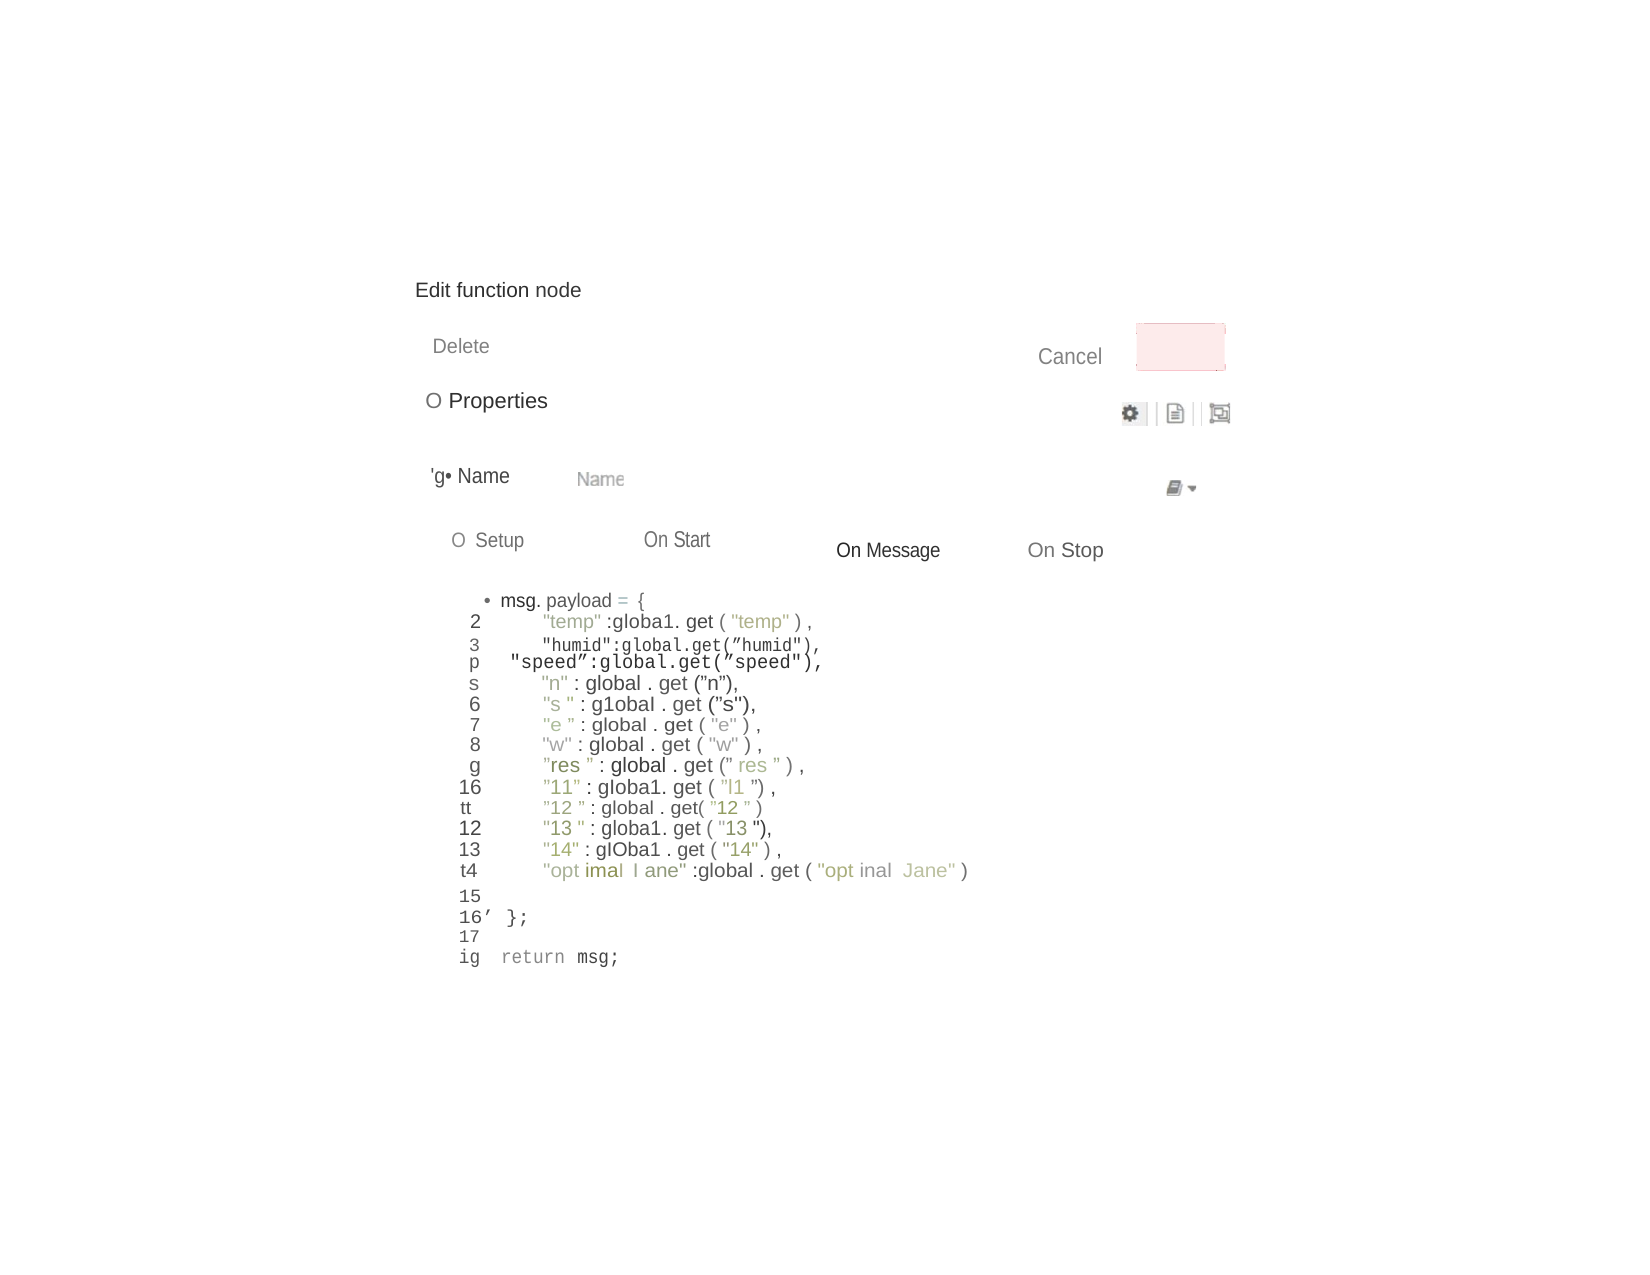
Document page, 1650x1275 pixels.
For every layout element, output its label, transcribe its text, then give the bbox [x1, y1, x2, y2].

text t4 "opt imaI I ane" :global . get ( "opt inal Jane" ) [460, 860, 1421, 882]
subtitle 12 "13 " : globa1. get ( "13 "), [458, 818, 1421, 840]
text O Setup On Start [451, 526, 711, 553]
subtitle "s " : g1obaI . get (”s"), [469, 695, 1421, 715]
text O Properties [425, 388, 628, 413]
text 15 [458, 886, 1421, 907]
text Cancel [1036, 343, 1104, 370]
subtitle g ”res ” : global . get (” res ” ) , [469, 756, 1421, 777]
text Delete [432, 334, 628, 358]
text ig return msg; [459, 947, 1421, 968]
text 13 "14" : gIOba1 . get ( "14" ) , [458, 840, 1421, 860]
list msg. payload = { [483, 590, 1421, 611]
text 16 ”11” : gIoba1. get ( ”l1 ”) , [458, 777, 1421, 799]
list "temp" :globa1. get ( "temp" ) , [470, 611, 1421, 633]
list "e ” : global . get ( "e" ) , [469, 715, 1421, 735]
list "w" : global . get ( "w" ) , [469, 735, 1421, 756]
text 'g• Name [430, 463, 628, 488]
text 17 [458, 928, 1421, 947]
picture [578, 472, 624, 486]
text On Stop [1027, 538, 1421, 562]
picture [1121, 402, 1231, 426]
text tt ”12 ” : global . get( ”12 ” ) [460, 799, 1421, 818]
subtitle Edit function node [415, 277, 1421, 301]
picture [1136, 364, 1226, 371]
subtitle On Message [836, 538, 942, 562]
text 16’ }; [458, 907, 1421, 928]
picture [1166, 480, 1197, 496]
list "humid":global.get(”humid"), p "speed”:global.get(”speed"), s "n" : global . get (”n”), [468, 637, 824, 695]
